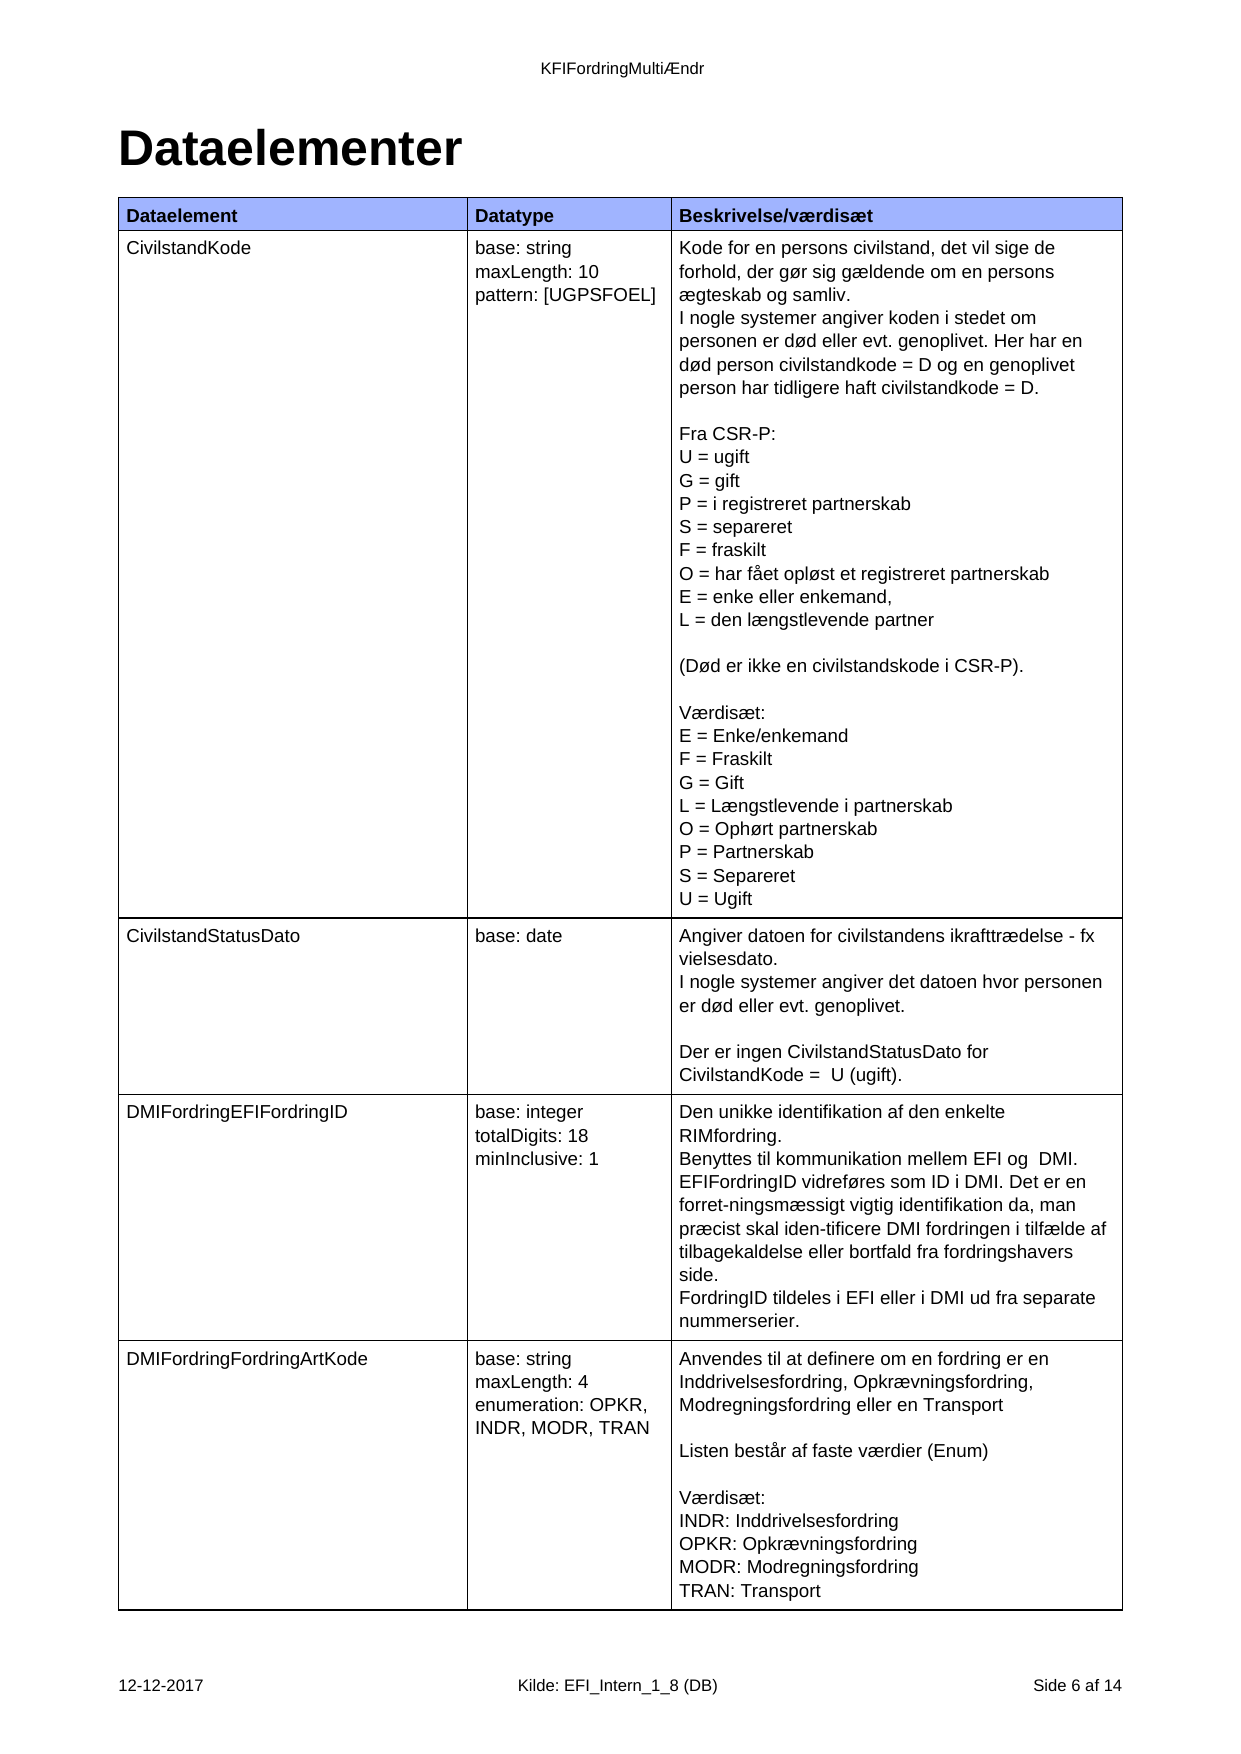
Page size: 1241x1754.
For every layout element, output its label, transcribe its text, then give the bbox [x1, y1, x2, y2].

title Dataelementer [118, 118, 1122, 176]
table_cell Angiver datoen for civilstandens ikrafttrædelse - fx vielsesdato. I nogle systemer angiver det datoen hvor personen er død eller evt. genoplivet. Der er ingen CivilstandStatusDato for CivilstandKode = U (ugift). [672, 919, 1122, 1094]
table_cell Anvendes til at definere om en fordring er en Inddrivelsesfordring, Opkrævningsfordring, Modregningsfordring eller en Transport Listen består af faste værdier (Enum) Værdisæt: INDR: Inddrivelsesfordring OPKR: Opkrævningsfordring MODR: Modregningsfordring TRAN: Transport [672, 1341, 1122, 1609]
table_header Dataelement [119, 198, 467, 230]
table_cell DMIFordringFordringArtKode [119, 1341, 467, 1609]
table_cell base: date [468, 919, 671, 1094]
table_cell CivilstandStatusDato [119, 919, 467, 1094]
table_cell base: string maxLength: 4 enumeration: OPKR, INDR, MODR, TRAN [468, 1341, 671, 1609]
table_cell DMIFordringEFIFordringID [119, 1095, 467, 1340]
table_cell Den unikke identifikation af den enkelte RIMfordring. Benyttes til kommunikation mellem EFI og DMI. EFIFordringID vidreføres som ID i DMI. Det er en forret-ningsmæssigt vigtig identifikation da, man præcist skal iden-tificere DMI fordringen i tilfælde af tilbagekaldelse eller bortfald fra fordringshavers side. FordringID tildeles i EFI eller i DMI ud fra separate nummerserier. [672, 1095, 1122, 1340]
table_cell CivilstandKode [119, 231, 467, 917]
table_cell base: string maxLength: 10 pattern: [UGPSFOEL] [468, 231, 671, 917]
table_header Datatype [468, 198, 671, 230]
table_header Beskrivelse/værdisæt [672, 198, 1122, 230]
table_cell base: integer totalDigits: 18 minInclusive: 1 [468, 1095, 671, 1340]
table_cell Kode for en persons civilstand, det vil sige de forhold, der gør sig gældende om en persons ægteskab og samliv. I nogle systemer angiver koden i stedet om personen er død eller evt. genoplivet. Her har en død person civilstandkode = D og en genoplivet person har tidligere haft civilstandkode = D. Fra CSR-P: U = ugift G = gift P = i registreret partnerskab S = separeret F = fraskilt O = har fået opløst et registreret partnerskab E = enke eller enkemand, L = den længstlevende partner (Død er ikke en civilstandskode i CSR-P). Værdisæt: E = Enke/enkemand F = Fraskilt G = Gift L = Længstlevende i partnerskab O = Ophørt partnerskab P = Partnerskab S = Separeret U = Ugift [672, 231, 1122, 917]
